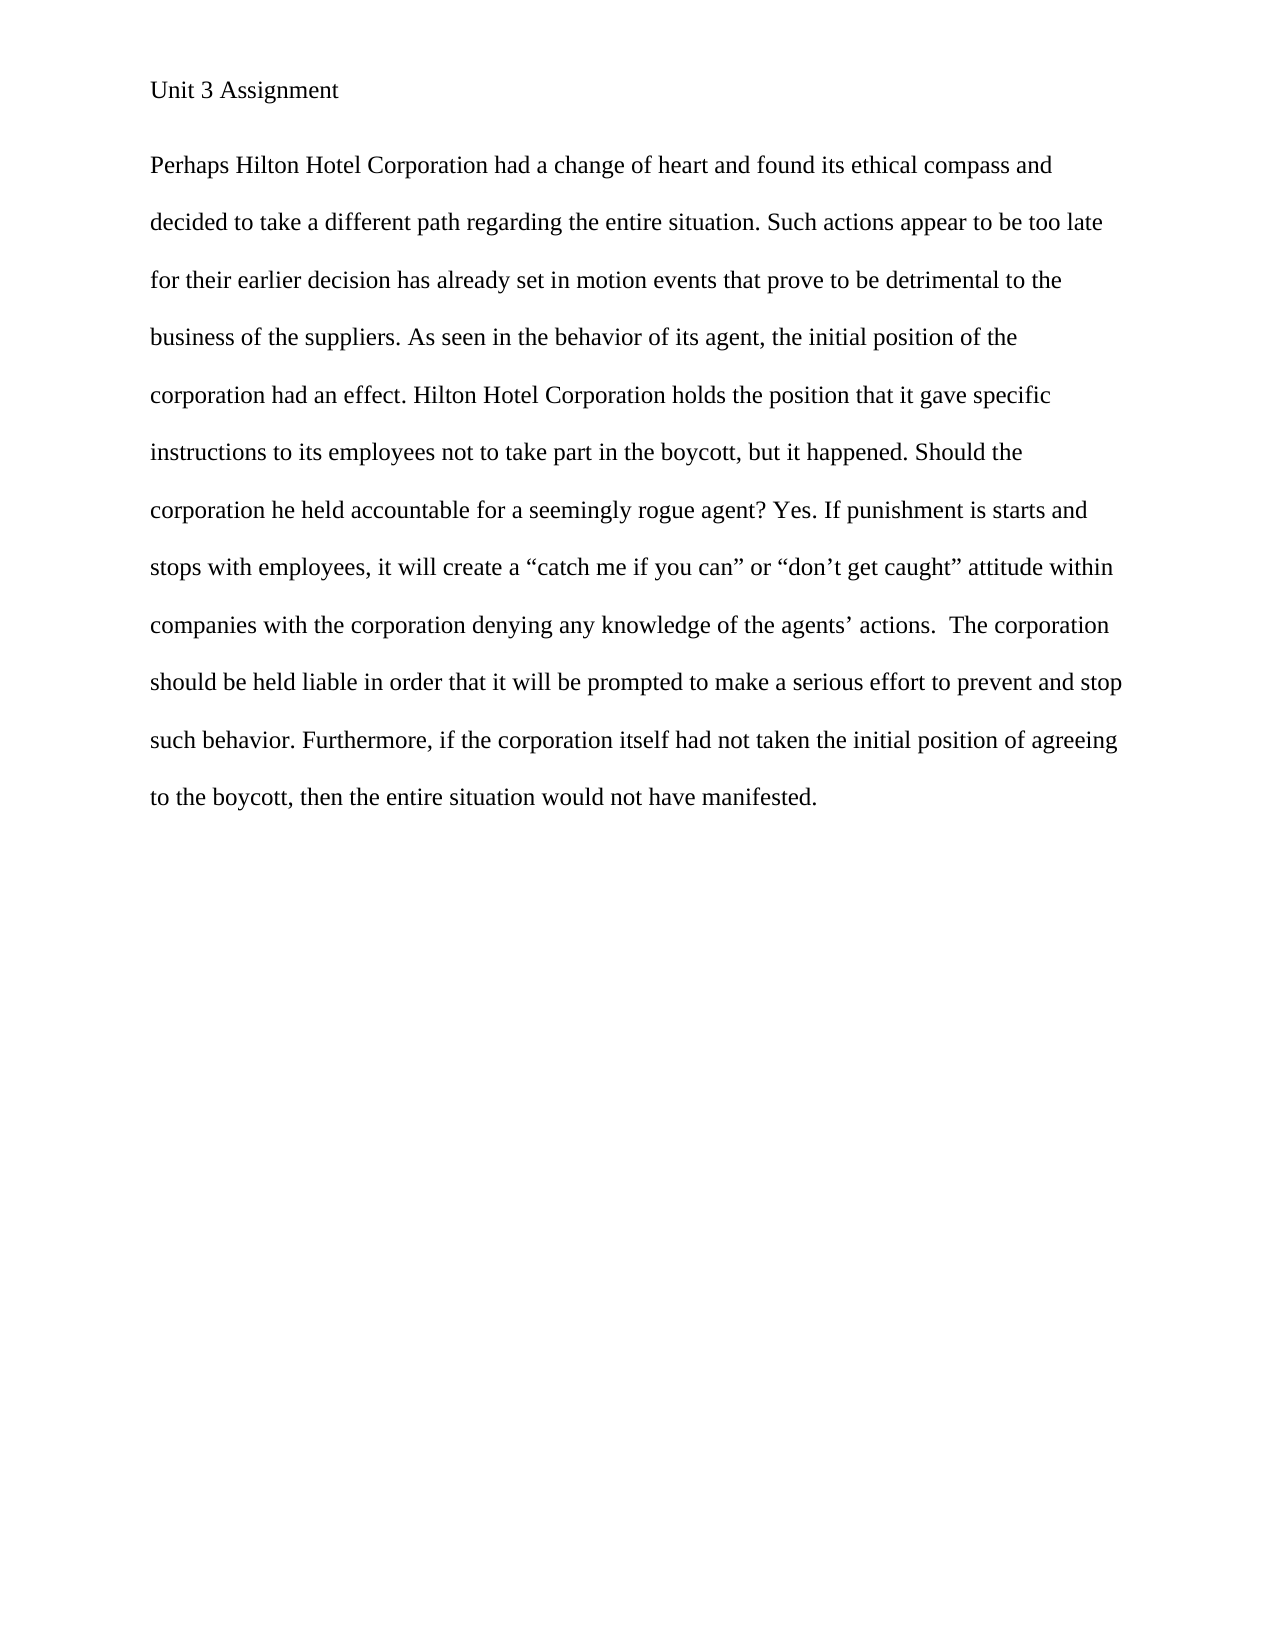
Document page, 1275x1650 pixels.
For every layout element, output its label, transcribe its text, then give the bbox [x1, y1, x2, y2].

text Perhaps Hilton Hotel Corporation had a change of heart and found its ethical compass and decided to take a different path regarding the entire situation. Such actions appear to be too late for their earlier decision has already set in motion events that prove to be detrimental to the business of the suppliers. As seen in the behavior of its agent, the initial position of the corporation had an effect. Hilton Hotel Corporation holds the position that it gave specific instructions to its employees not to take part in the boycott, but it happened. Should the corporation he held accountable for a seemingly rogue agent? Yes. If punishment is starts and stops with employees, it will create a “catch me if you can” or “don’t get caught” attitude within companies with the corporation denying any knowledge of the agents’ actions. The corporation should be held liable in order that it will be prompted to make a serious effort to prevent and stop such behavior. Furthermore, if the corporation itself had not taken the initial position of agreeing to the boycott, then the entire situation would not have manifested. [150, 150, 1125, 811]
